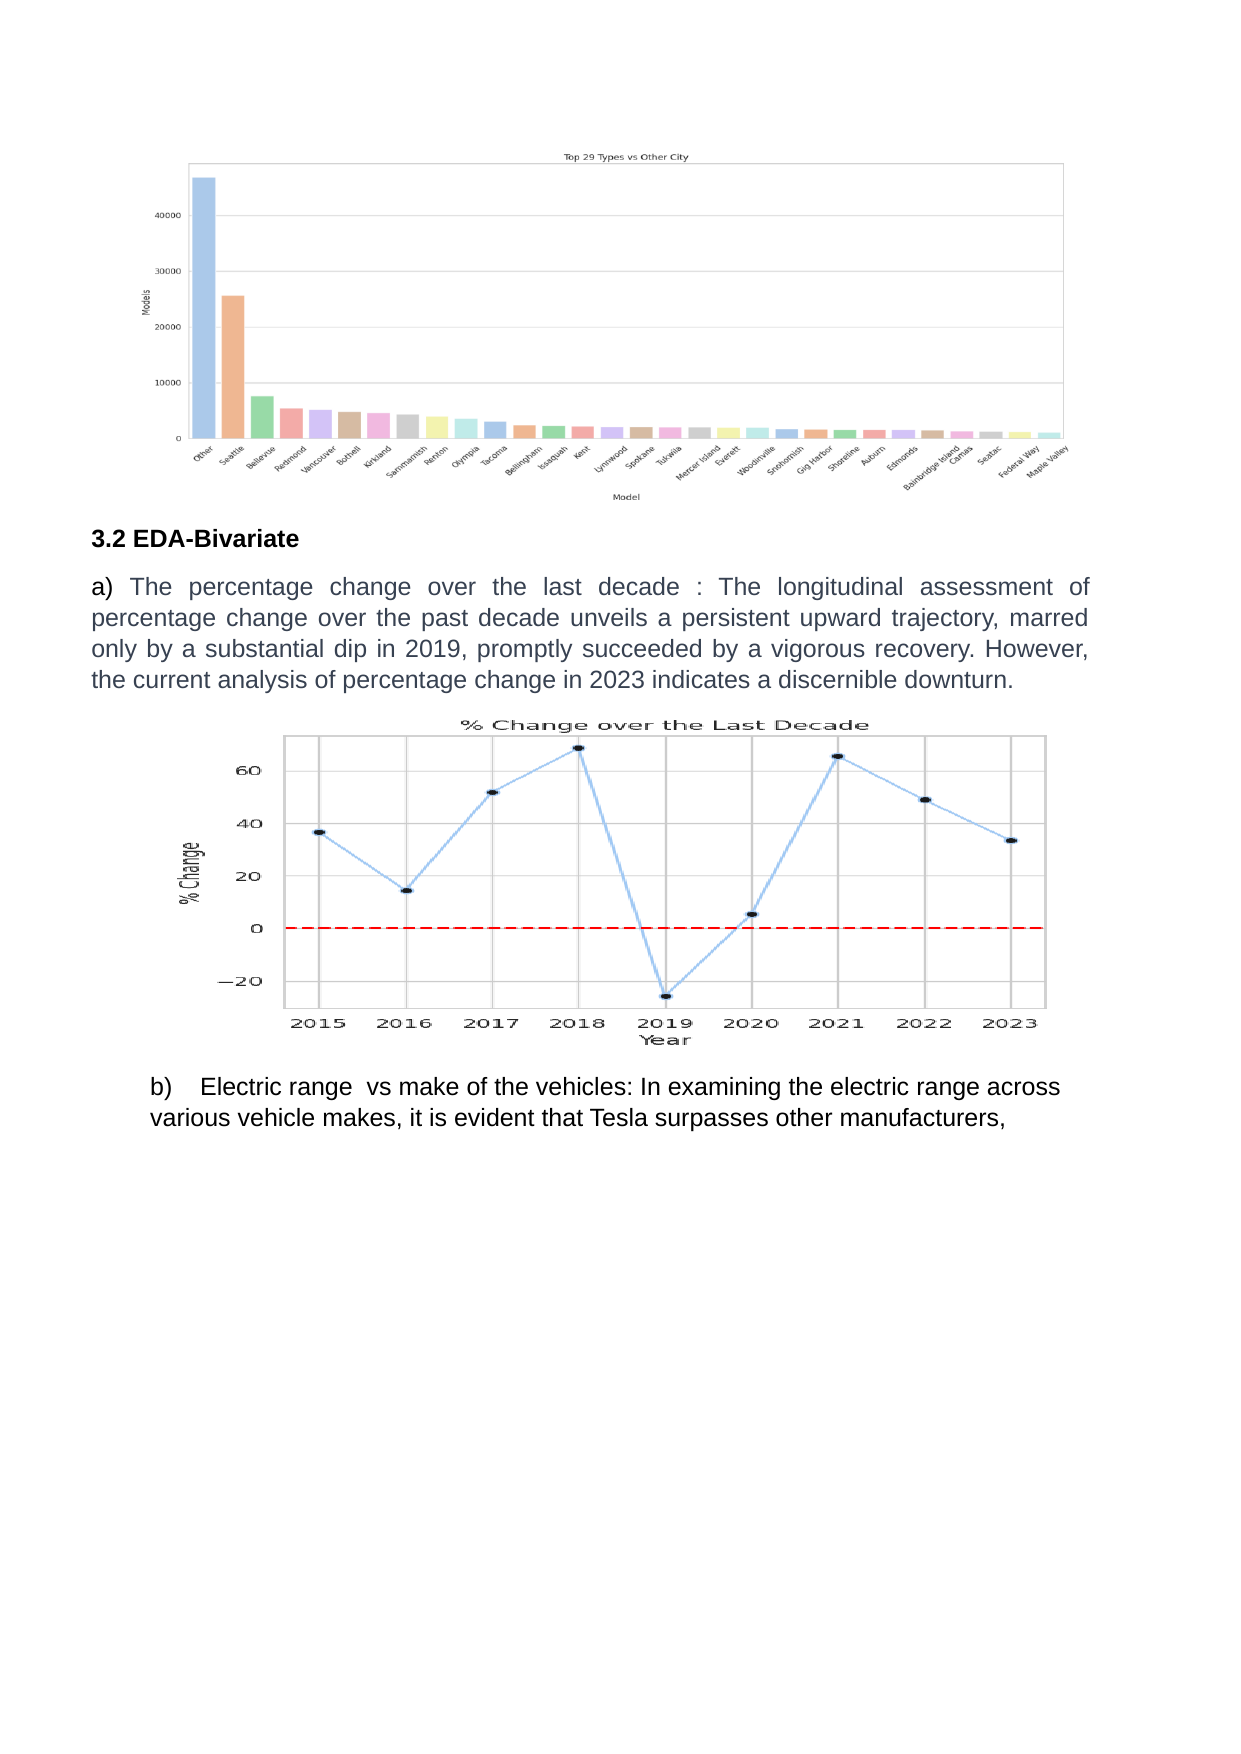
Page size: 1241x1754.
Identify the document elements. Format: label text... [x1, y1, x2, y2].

text 3.2 EDA-Bivariate [91, 524, 1090, 553]
picture [135, 150, 1076, 506]
text b) Electric range vs make of the vehicles: In examining the electric range across various vehicle makes, it is evident that Tesla surpasses other manufacturers, boasting the highest electric range among the observed models. [150, 1072, 1090, 1132]
picture [164, 712, 1060, 1054]
text a) The percentage change over the last decade : The longitudinal assessment of percentage change over the past decade unveils a persistent upward trajectory, marred only by a substantial dip in 2019, promptly succeeded by a vigorous recovery. However, the current analysis of percentage change in 2023 indicates a discernible downturn. [91, 572, 1090, 694]
